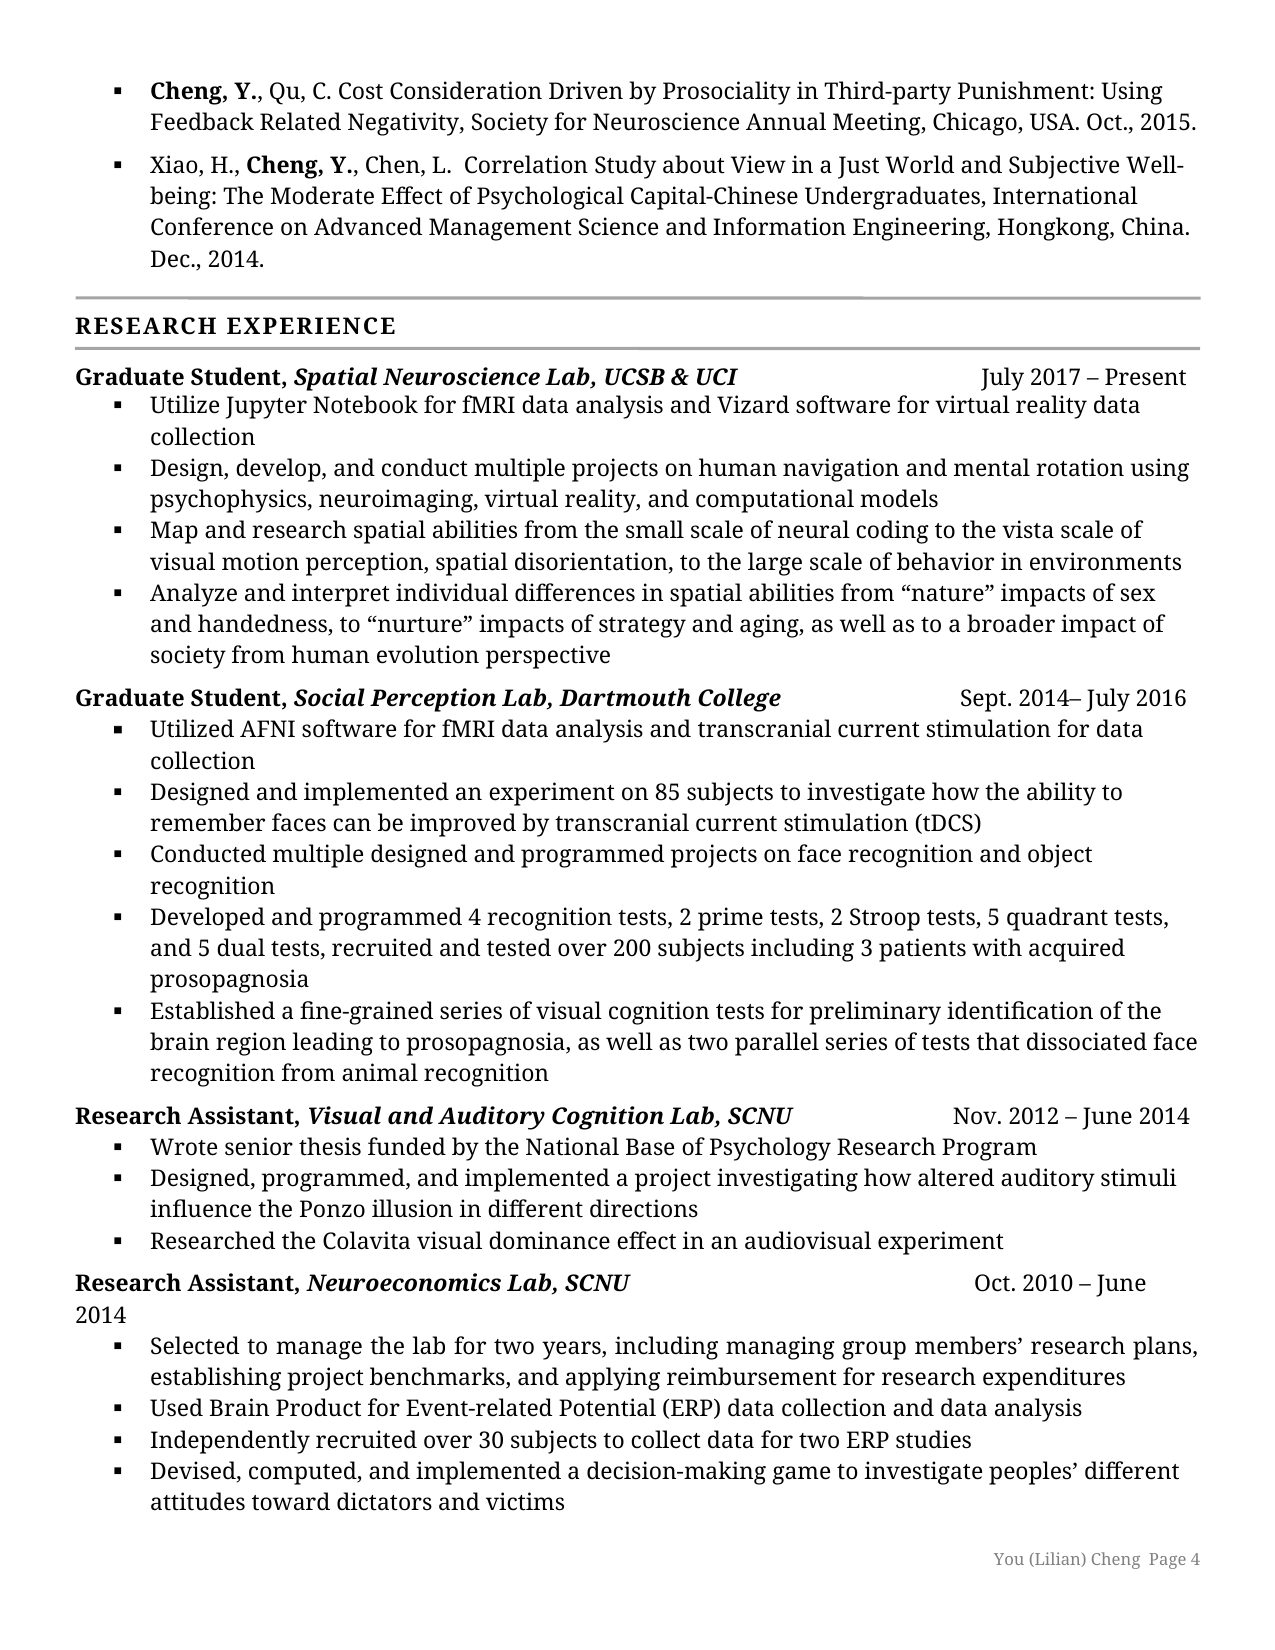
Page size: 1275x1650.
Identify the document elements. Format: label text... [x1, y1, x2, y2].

list Conducted multiple designed and programmed projects on face recognition and object recognition [112, 838, 1200, 901]
list Selected to manage the lab for two years, including managing group members’ research plans, establishing project benchmarks, and applying reimbursement for research expenditures [112, 1330, 1200, 1392]
list Analyze and interpret individual differences in spatial abilities from “nature” impacts of sex and handedness, to “nurture” impacts of strategy and aging, as well as to a broader impact of society from human evolution perspective [112, 577, 1200, 671]
text Research Assistant, Neuroeconomics Lab, SCNU Oct. 2010 – June 2014 [75, 1267, 1200, 1330]
list Utilize Jupyter Notebook for fMRI data analysis and Vizard software for virtual reality data collection [112, 389, 1200, 452]
list Map and research spatial abilities from the small scale of neural coding to the vista scale of visual motion perception, spatial disorientation, to the large scale of behavior in environments [112, 514, 1200, 577]
list Xiao, H., Cheng, Y., Chen, L. Correlation Study about View in a Just World and Subjective Well-being: The Moderate Effect of Psychological Capital-Chinese Undergraduates, International Conference on Advanced Management Science and Information Engineering, Hongkong, China. Dec., 2014. [112, 149, 1200, 274]
list Designed and implemented an experiment on 85 subjects to investigate how the ability to remember faces can be improved by transcranial current stimulation (tDCS) [112, 776, 1200, 838]
list Design, develop, and conduct multiple projects on human navigation and mental rotation using psychophysics, neuroimaging, virtual reality, and computational models [112, 452, 1200, 514]
text RESEARCH EXPERIENCE [75, 310, 1200, 341]
list Researched the Colavita visual dominance effect in an audiovisual experiment [112, 1225, 1200, 1256]
list Wrote senior thesis funded by the National Base of Psychology Research Program [112, 1131, 1200, 1162]
list Devised, computed, and implemented a decision-making game to investigate peoples’ different attitudes toward dictators and victims [112, 1455, 1200, 1517]
list Established a fine-grained series of visual cognition tests for preliminary identification of the brain region leading to prosopagnosia, as well as two parallel series of tests that dissociated face recognition from animal recognition [112, 994, 1200, 1088]
text Graduate Student, Spatial Neuroscience Lab, UCSB & UCI July 2017 – Present [75, 368, 1200, 389]
list Utilized AFNI software for fMRI data analysis and transcranial current stimulation for data collection [112, 713, 1200, 776]
list Cheng, Y., Qu, C. Cost Consideration Driven by Prosociality in Third-party Punishment: Using Feedback Related Negativity, Society for Neuroscience Annual Meeting, Chicago, USA. Oct., 2015. [112, 75, 1200, 137]
text Research Assistant, Visual and Auditory Cognition Lab, SCNU Nov. 2012 – June 2014 [75, 1100, 1200, 1131]
list Used Brain Product for Event-related Potential (ERP) data collection and data analysis [112, 1392, 1200, 1423]
list Developed and programmed 4 recognition tests, 2 prime tests, 2 Stroop tests, 5 quadrant tests, and 5 dual tests, recruited and tested over 200 subjects including 3 patients with acquired prosopagnosia [112, 901, 1200, 994]
text Graduate Student, Social Perception Lab, Dartmouth College Sept. 2014– July 2016 [75, 682, 1200, 713]
list Designed, programmed, and implemented a project investigating how altered auditory stimuli influence the Ponzo illusion in different directions [112, 1162, 1200, 1225]
list Independently recruited over 30 subjects to collect data for two ERP studies [112, 1423, 1200, 1455]
